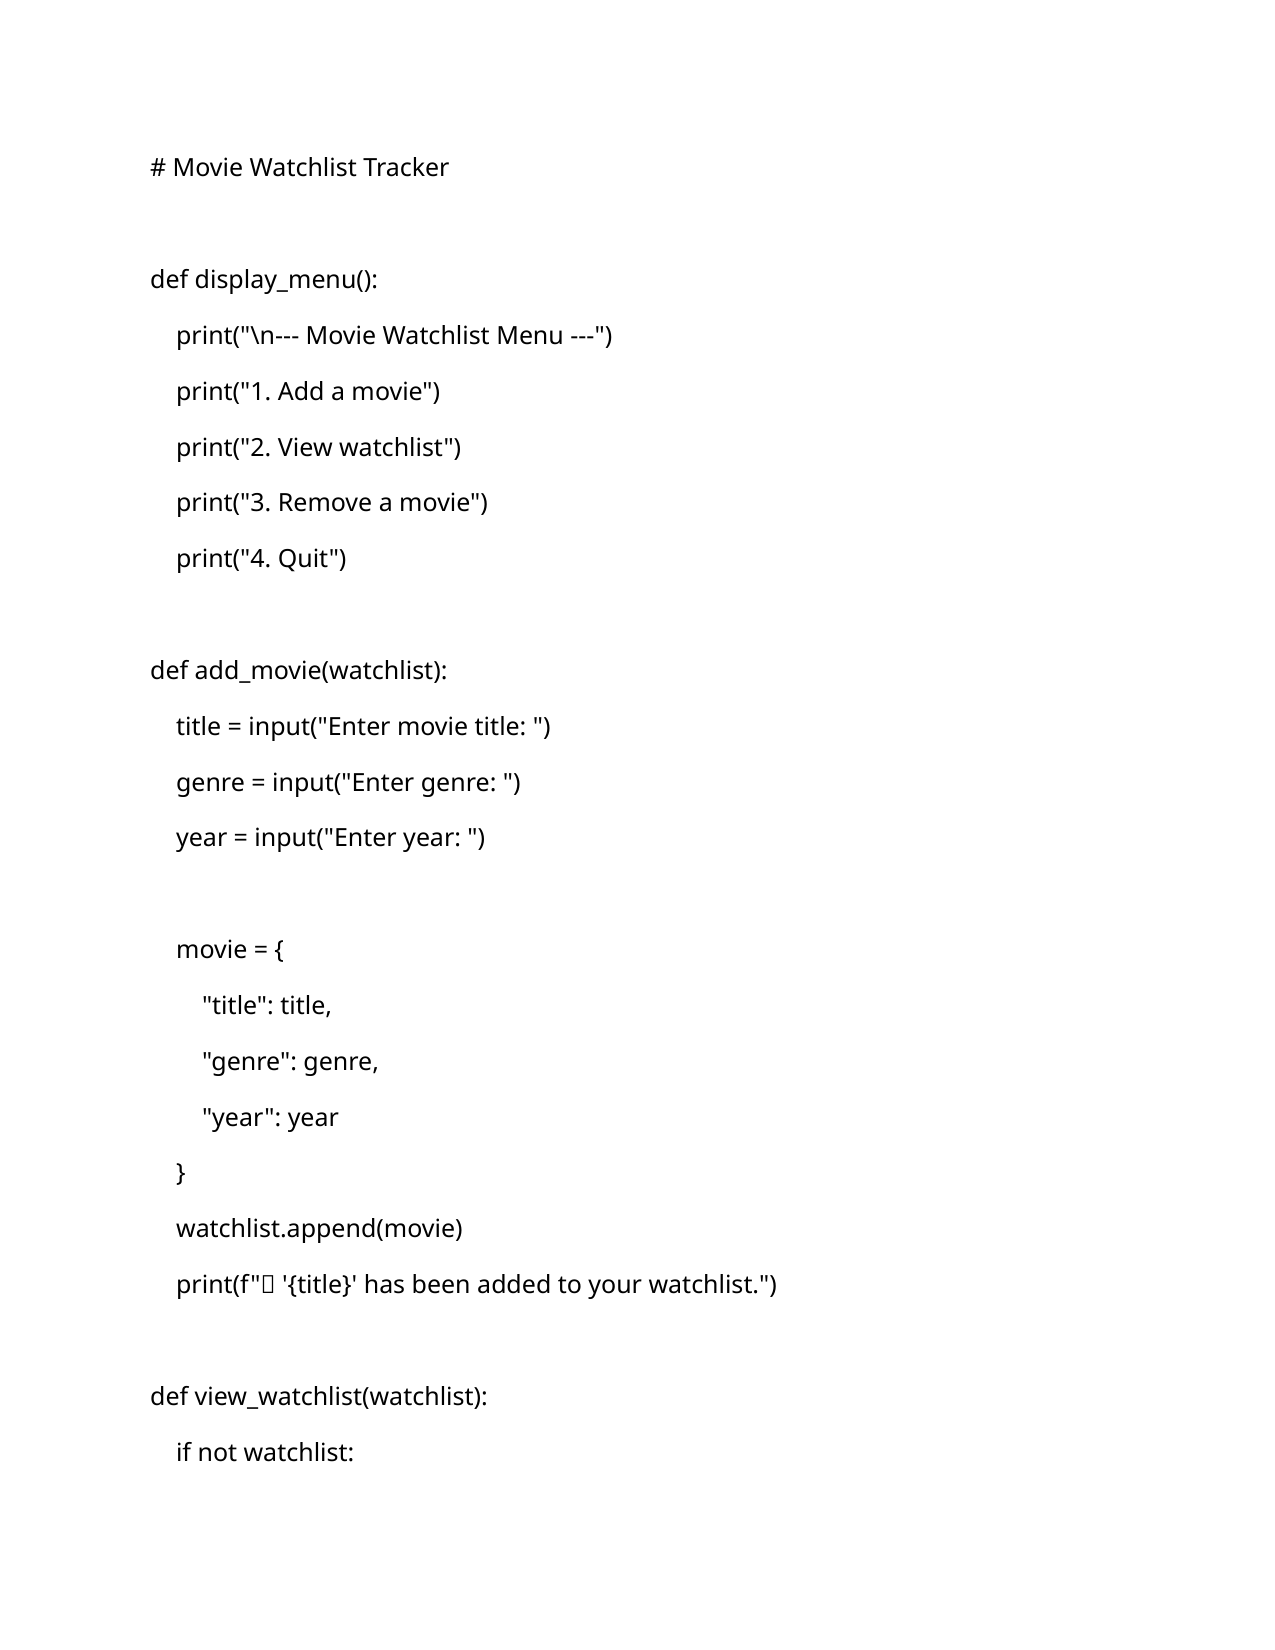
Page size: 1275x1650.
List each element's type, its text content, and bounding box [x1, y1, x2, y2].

text print("2. View watchlist") [150, 429, 1125, 463]
text genre = input("Enter genre: ") [150, 764, 1125, 798]
text year = input("Enter year: ") [150, 820, 1125, 854]
text print("4. Quit") [150, 541, 1125, 575]
text print("\n--- Movie Watchlist Menu ---") [150, 317, 1125, 352]
text print(f"✅ '{title}' has been added to your watchlist.") [150, 1267, 1125, 1301]
text def view_watchlist(watchlist): [150, 1378, 1125, 1412]
text def display_menu(): [150, 262, 1125, 296]
text "year": year [150, 1099, 1125, 1133]
text title = input("Enter movie title: ") [150, 708, 1125, 742]
text print("3. Remove a movie") [150, 485, 1125, 519]
text if not watchlist: [150, 1434, 1125, 1468]
text # Movie Watchlist Tracker [150, 150, 1125, 184]
text watchlist.append(movie) [150, 1211, 1125, 1245]
text def add_movie(watchlist): [150, 652, 1125, 687]
text movie = { [150, 932, 1125, 966]
text print("1. Add a movie") [150, 373, 1125, 407]
text } [150, 1155, 1125, 1189]
text "title": title, [150, 987, 1125, 1022]
text "genre": genre, [150, 1043, 1125, 1077]
